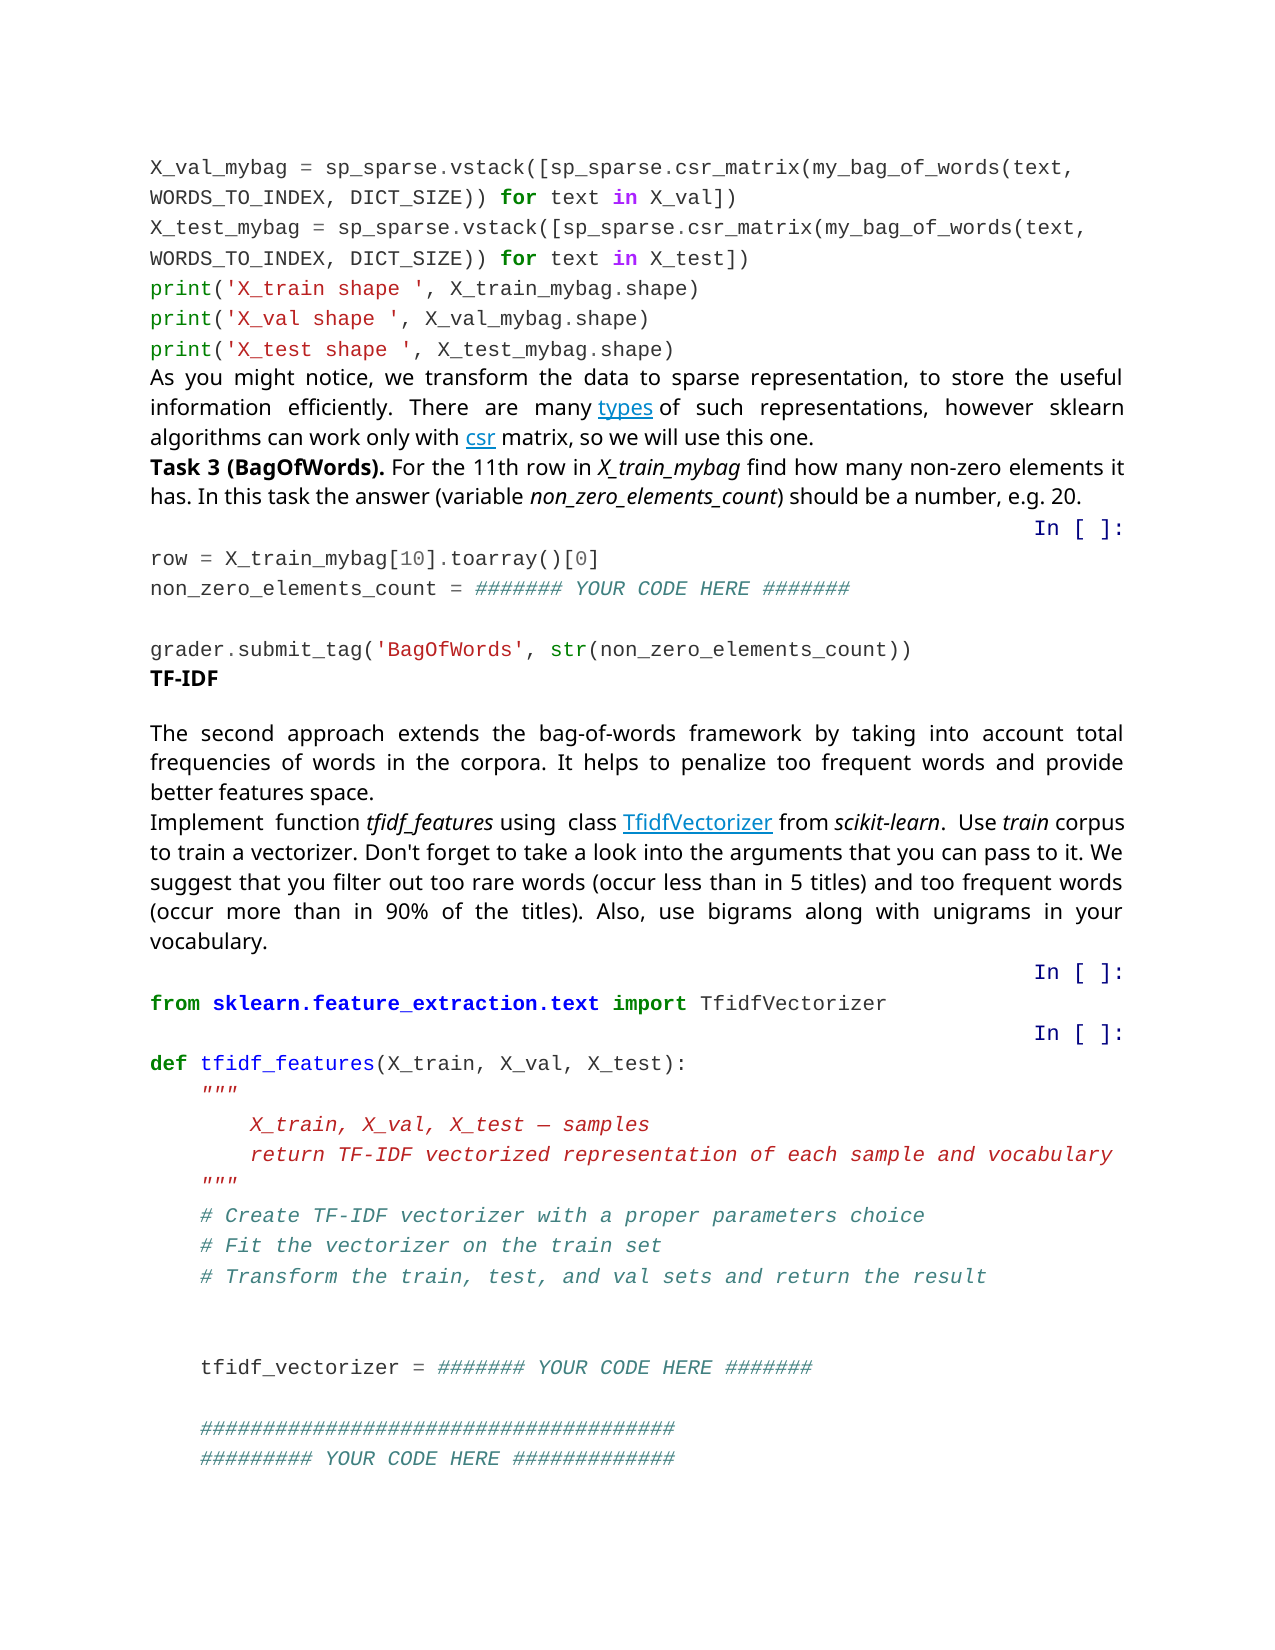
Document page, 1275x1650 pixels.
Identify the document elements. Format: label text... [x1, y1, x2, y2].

text As you might notice, we transform the data to sparse representation, to store the useful information efficiently. There are many types of such representations, however sklearn algorithms can work only with csr matrix, so we will use this one. [150, 362, 1125, 452]
text """ [150, 1168, 1125, 1198]
text # Create TF-IDF vectorizer with a proper parameters choice [150, 1198, 1125, 1229]
text print('X_train shape ', X_train_mybag.shape) [150, 271, 1125, 302]
text X_val_mybag = sp_sparse.vstack([sp_sparse.csr_matrix(my_bag_of_words(text, WORDS_TO_INDEX, DICT_SIZE)) for text in X_val]) [150, 150, 1125, 211]
text The second approach extends the bag-of-words framework by taking into account total frequencies of words in the corpora. It helps to penalize too frequent words and provide better features space. [150, 717, 1125, 807]
text row = X_train_mybag[10].toarray()[0] [150, 541, 1125, 572]
text TF-IDF [150, 663, 1125, 692]
text ###################################### [150, 1411, 1125, 1441]
text Implement function tfidf_features using class TfidfVectorizer from scikit-learn. Use train corpus to train a vectorizer. Don't forget to take a look into the arguments that you can pass to it. We suggest that you filter out too rare words (occur less than in 5 titles) and too frequent words (occur more than in 90% of the titles). Also, use bigrams along with unigrams in your vocabulary. [150, 807, 1125, 956]
text In [ ]: [150, 511, 1125, 541]
text from sklearn.feature_extraction.text import TfidfVectorizer [150, 986, 1125, 1016]
text In [ ]: [150, 1016, 1125, 1047]
text # Transform the train, test, and val sets and return the result [150, 1259, 1125, 1289]
text non_zero_elements_count = ####### YOUR CODE HERE ####### [150, 572, 1125, 602]
text ######### YOUR CODE HERE ############# [150, 1441, 1125, 1472]
text print('X_test shape ', X_test_mybag.shape) [150, 332, 1125, 362]
text return TF-IDF vectorized representation of each sample and vocabulary [150, 1138, 1125, 1168]
text grader.submit_tag('BagOfWords', str(non_zero_elements_count)) [150, 632, 1125, 663]
text X_train, X_val, X_test — samples [150, 1107, 1125, 1138]
text """ [150, 1077, 1125, 1107]
text # Fit the vectorizer on the train set [150, 1229, 1125, 1259]
text X_test_mybag = sp_sparse.vstack([sp_sparse.csr_matrix(my_bag_of_words(text, WORDS_TO_INDEX, DICT_SIZE)) for text in X_test]) [150, 211, 1125, 271]
text In [ ]: [150, 956, 1125, 986]
text print('X_val shape ', X_val_mybag.shape) [150, 302, 1125, 332]
text tfidf_vectorizer = ####### YOUR CODE HERE ####### [150, 1350, 1125, 1381]
text Task 3 (BagOfWords). For the 11th row in X_train_mybag find how many non-zero elements it has. In this task the answer (variable non_zero_elements_count) should be a number, e.g. 20. [150, 452, 1125, 511]
text def tfidf_features(X_train, X_val, X_test): [150, 1047, 1125, 1077]
